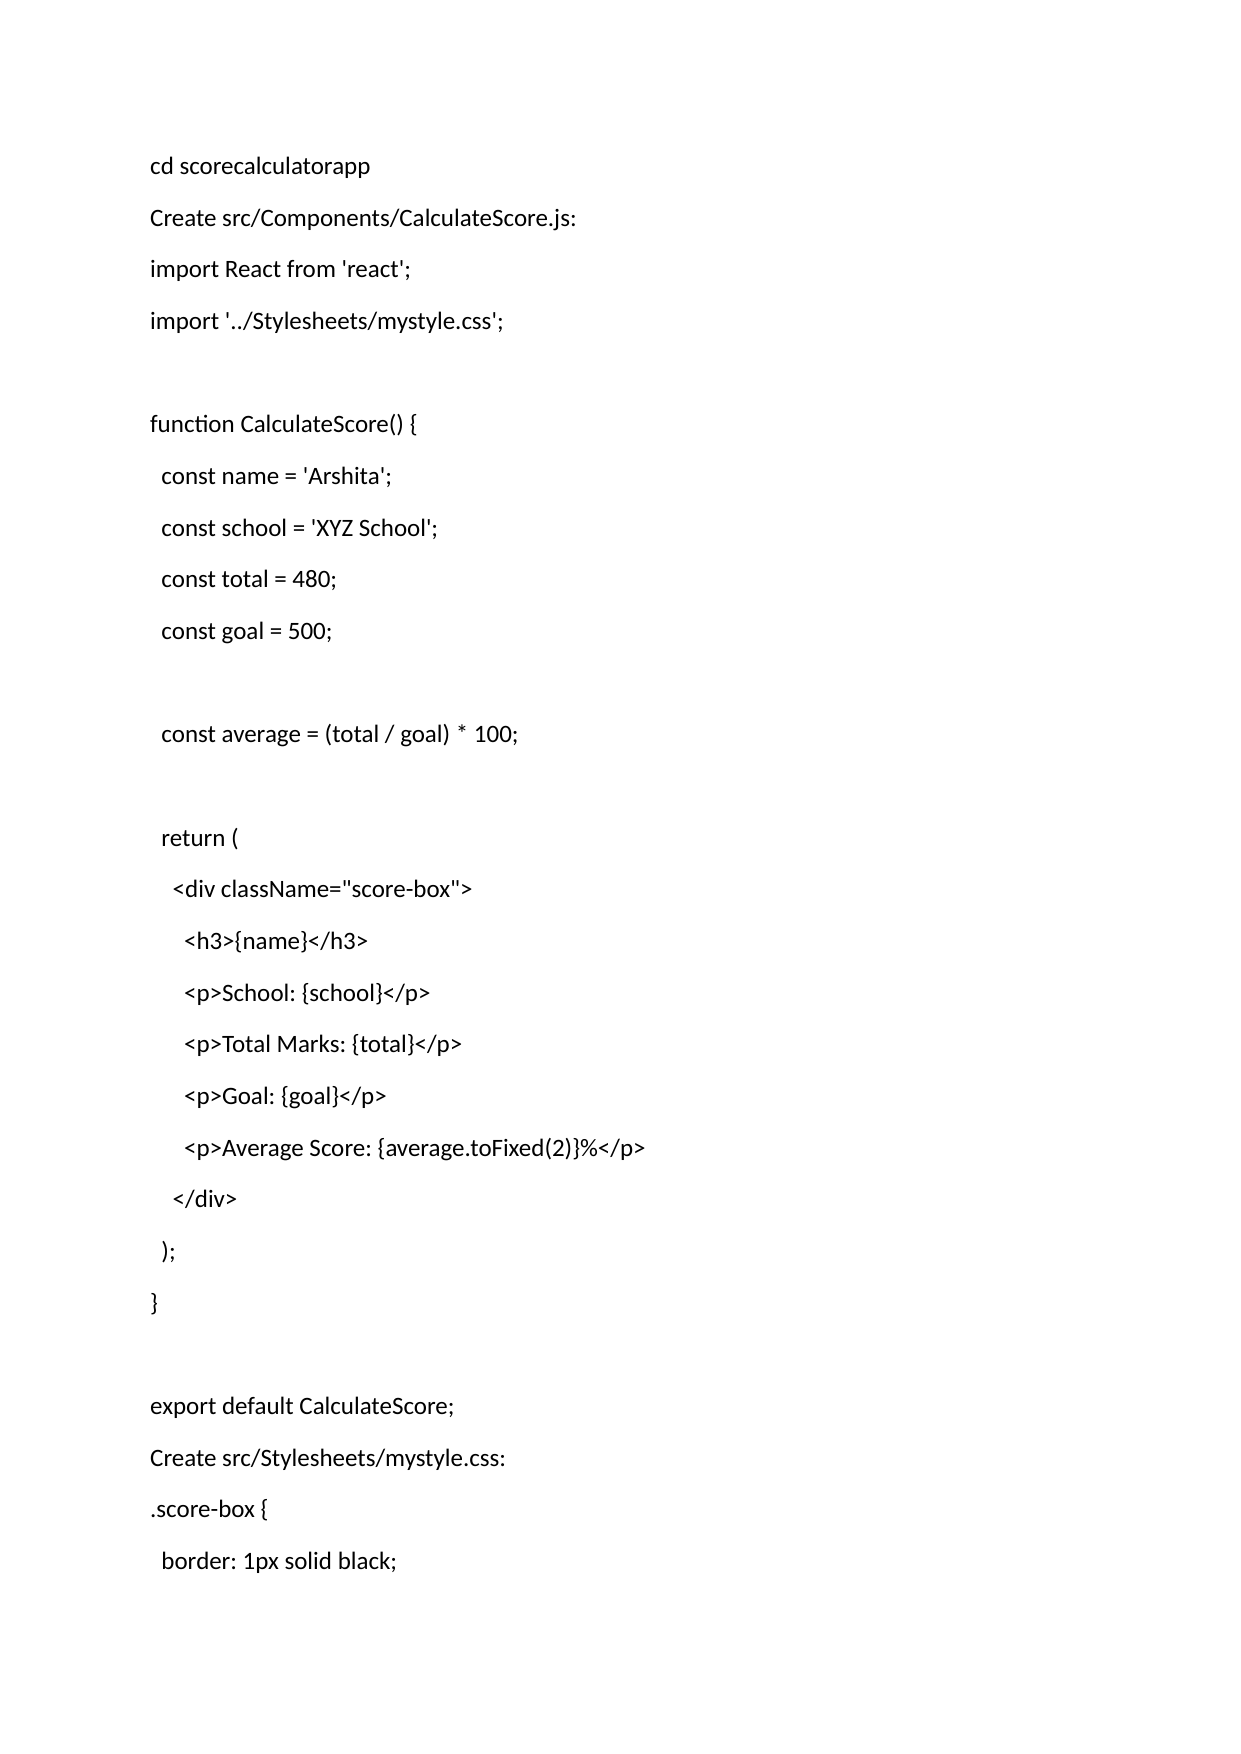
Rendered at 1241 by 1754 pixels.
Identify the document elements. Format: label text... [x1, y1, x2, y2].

text const average = (total / goal) * 100; [150, 718, 1090, 749]
text export default CalculateScore; [150, 1390, 1090, 1421]
text const school = 'XYZ School'; [150, 512, 1090, 542]
text } [150, 1287, 1090, 1317]
text function CalculateScore() { [150, 408, 1090, 439]
text import React from 'react'; [150, 253, 1090, 284]
text .score-box { [150, 1493, 1090, 1524]
text cd scorecalculatorapp [150, 150, 1090, 181]
text <h3>{name}</h3> [150, 925, 1090, 956]
text Create src/Components/CalculateScore.js: [150, 202, 1090, 232]
text return ( [150, 822, 1090, 852]
text </div> [150, 1183, 1090, 1214]
text <p>School: {school}</p> [150, 977, 1090, 1007]
text <p>Total Marks: {total}</p> [150, 1028, 1090, 1059]
text <p>Goal: {goal}</p> [150, 1080, 1090, 1111]
text ); [150, 1235, 1090, 1266]
text Create src/Stylesheets/mystyle.css: [150, 1442, 1090, 1472]
text border: 1px solid black; [150, 1545, 1090, 1576]
text import '../Stylesheets/mystyle.css'; [150, 305, 1090, 336]
text const name = 'Arshita'; [150, 460, 1090, 491]
text <div className="score-box"> [150, 873, 1090, 904]
text const total = 480; [150, 563, 1090, 594]
text <p>Average Score: {average.toFixed(2)}%</p> [150, 1132, 1090, 1162]
text const goal = 500; [150, 615, 1090, 646]
